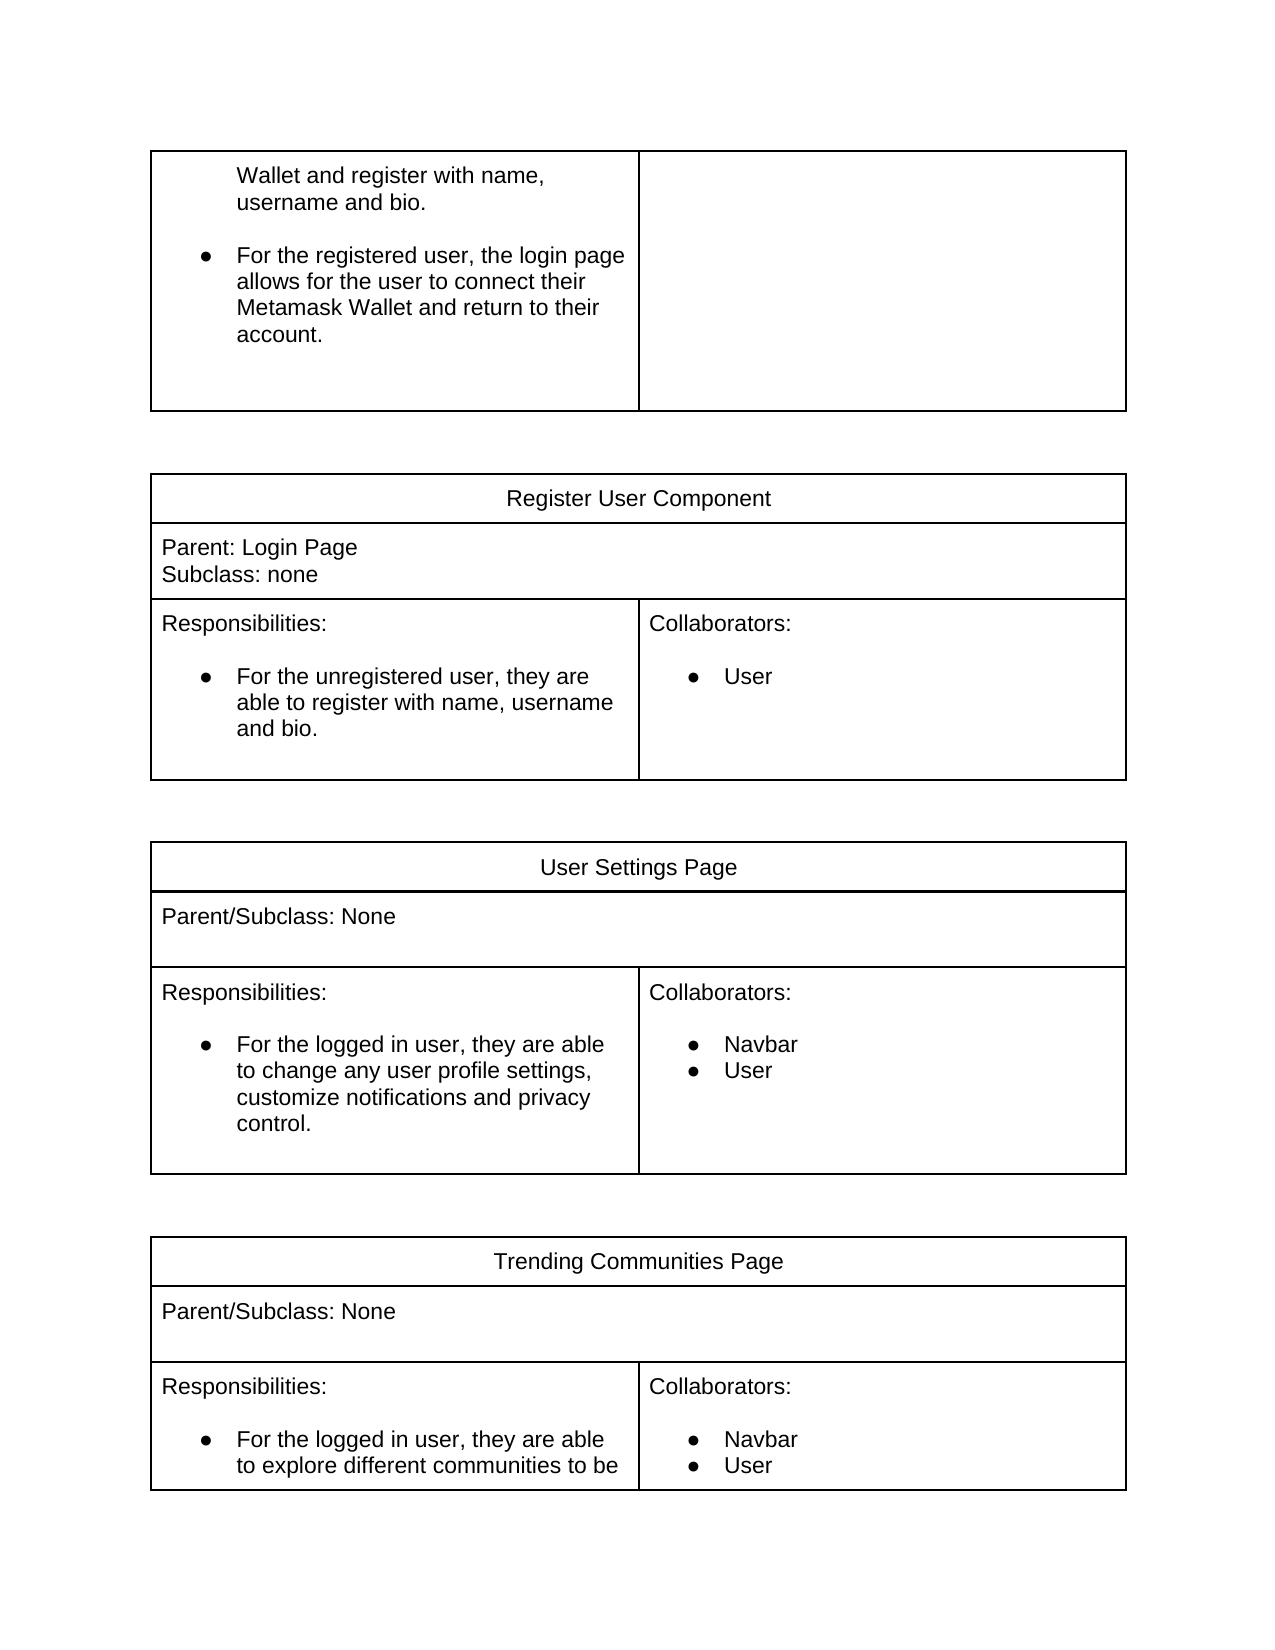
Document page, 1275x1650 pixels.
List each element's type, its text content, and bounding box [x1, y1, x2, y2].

table_cell Collaborators: User [640, 600, 1125, 778]
table_header Trending Communities Page [152, 1238, 1125, 1285]
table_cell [152, 152, 638, 410]
table_cell Parent/Subclass: None [152, 893, 1125, 966]
table_header Register User Component [152, 475, 1125, 522]
table_cell Collaborators: Navbar User [640, 968, 1125, 1173]
table_cell Parent/Subclass: None [152, 1287, 1125, 1361]
table_cell Responsibilities: For the logged in user, they are able to change any user profile settings, customize notifications and privacy control. [152, 968, 638, 1173]
table_cell Parent: Login Page Subclass: none [152, 524, 1125, 597]
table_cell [640, 152, 1125, 410]
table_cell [152, 1363, 638, 1489]
table_cell Responsibilities: For the unregistered user, they are able to register with name, username and bio. [152, 600, 638, 778]
table_header User Settings Page [152, 843, 1125, 890]
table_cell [640, 1363, 1125, 1489]
